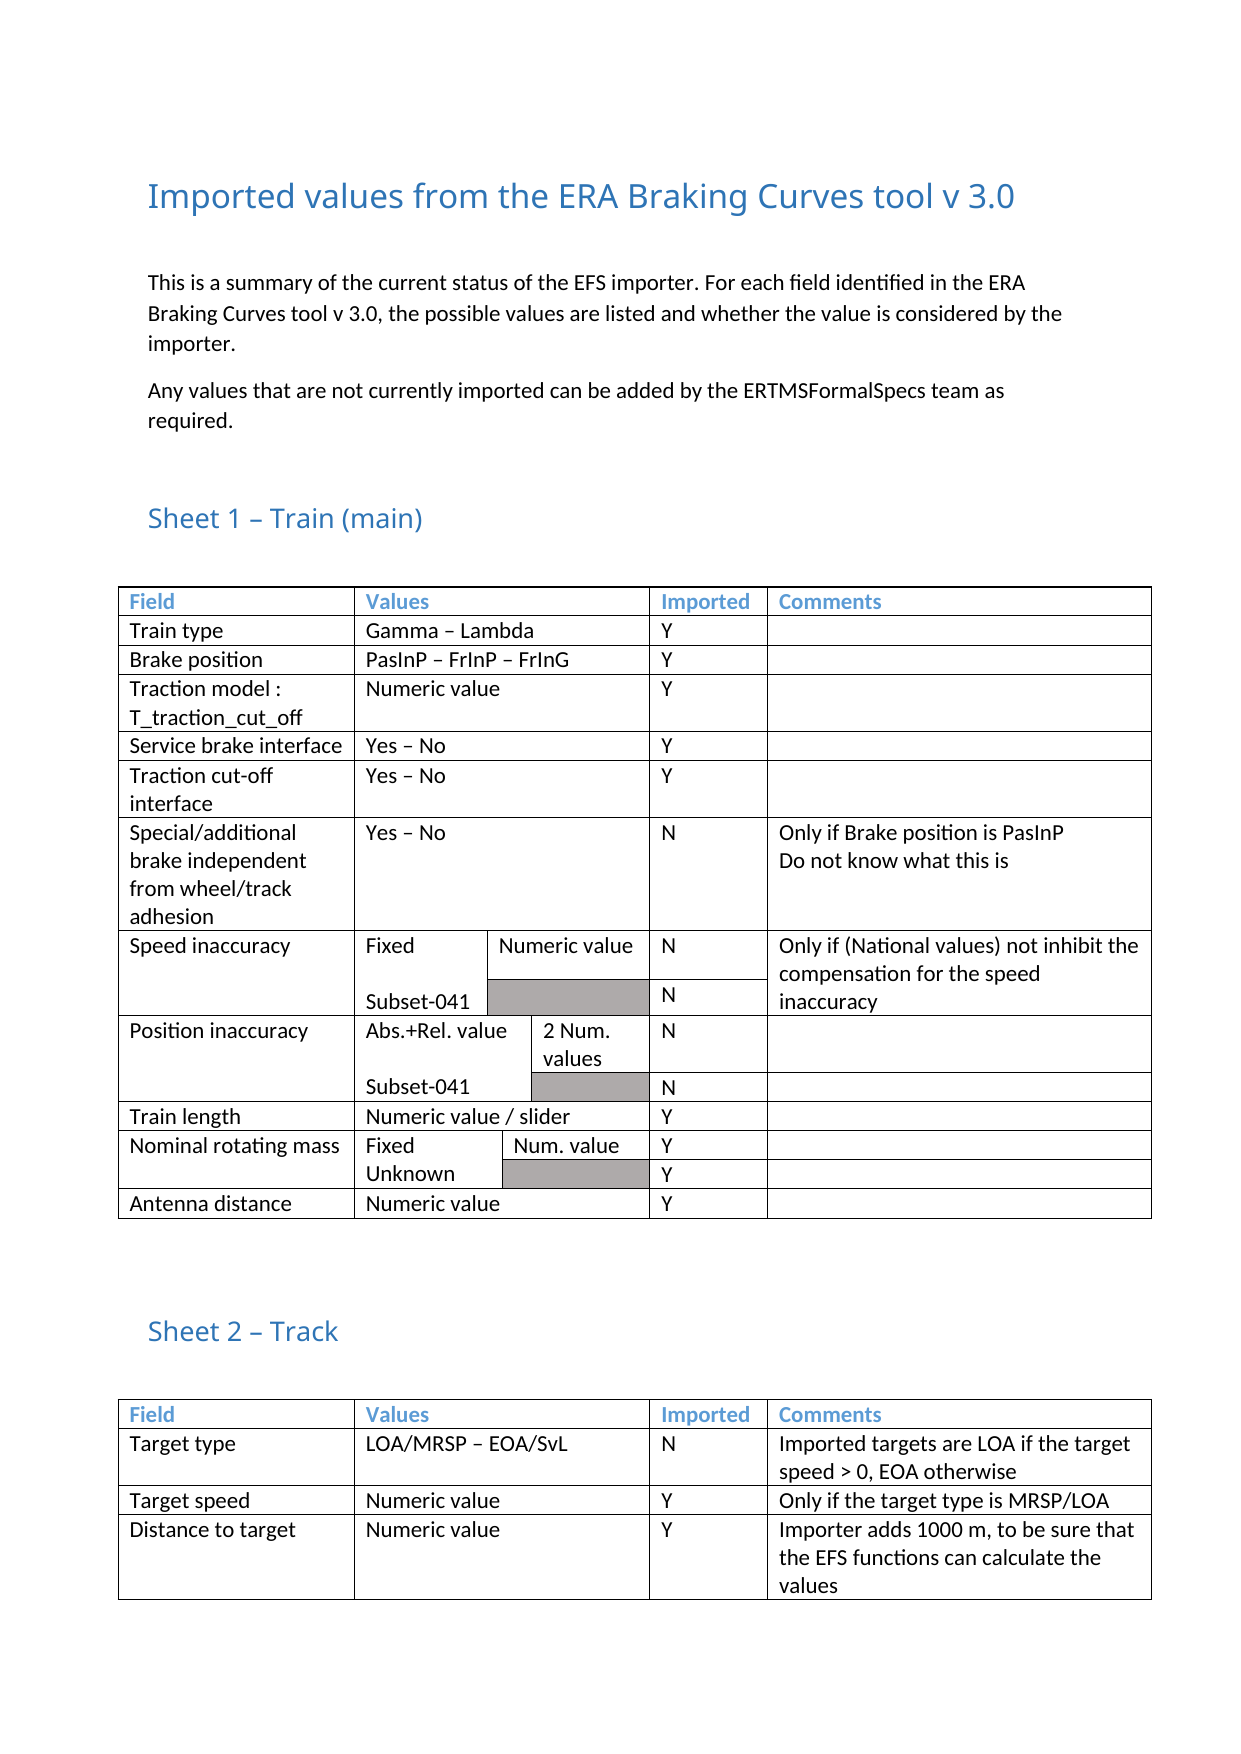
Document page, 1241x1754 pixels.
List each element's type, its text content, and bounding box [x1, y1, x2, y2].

table_cell Traction cut-off interface [119, 761, 354, 817]
table_cell Train length [119, 1102, 354, 1130]
table_header Imported [650, 588, 767, 615]
table_header Values [355, 1400, 649, 1428]
table_cell Only if the target type is MRSP/LOA [768, 1486, 1151, 1514]
table_cell Y [650, 1102, 767, 1130]
table_cell [768, 1160, 1151, 1188]
table_cell Gamma – Lambda [355, 616, 649, 644]
subtitle Imported values from the ERA Braking Curves tool v 3.0 [148, 173, 1093, 218]
table_cell [488, 980, 649, 1015]
table_cell N [650, 1016, 767, 1072]
table_cell N [650, 980, 767, 1015]
table_cell Y [650, 1515, 767, 1599]
table_cell Traction model : T_traction_cut_off [119, 675, 354, 731]
text Any values that are not currently imported can be added by the ERTMSFormalSpecs team as required. [148, 376, 1093, 434]
table_cell Yes – No [355, 732, 649, 760]
table_header Values [355, 588, 649, 615]
table_cell N [650, 1073, 767, 1101]
table_cell Y [650, 761, 767, 817]
table_cell Importer adds 1000 m, to be sure that the EFS functions can calculate the values [768, 1515, 1151, 1599]
table_cell Y [650, 616, 767, 644]
table_cell [768, 761, 1151, 817]
table_header Comments [768, 1400, 1151, 1428]
table_cell Abs.+Rel. value Subset-041 [355, 1016, 531, 1101]
table_header Comments [768, 588, 1151, 615]
table_cell Target type [119, 1429, 354, 1485]
table_cell 2 Num. values [532, 1016, 649, 1072]
table_cell Special/additional brake independent from wheel/track adhesion [119, 818, 354, 930]
table_cell Y [650, 732, 767, 760]
table_cell N [650, 818, 767, 930]
table_cell [532, 1073, 649, 1101]
table_cell [768, 1131, 1151, 1159]
table_cell PasInP – FrInP – FrInG [355, 646, 649, 673]
subtitle Sheet 2 – Track [148, 1312, 1093, 1349]
table_cell [768, 1102, 1151, 1130]
table_cell Brake position [119, 646, 354, 673]
table_cell Imported targets are LOA if the target speed > 0, EOA otherwise [768, 1429, 1151, 1485]
table_cell [768, 1073, 1151, 1101]
table_cell Numeric value [355, 1515, 649, 1599]
table_cell [768, 732, 1151, 760]
table_cell [768, 1189, 1151, 1217]
table_cell Speed inaccuracy [119, 931, 354, 1015]
table_cell Antenna distance [119, 1189, 354, 1217]
table_cell Y [650, 1160, 767, 1188]
table_cell [768, 646, 1151, 673]
table_header Imported [650, 1400, 767, 1428]
table_cell Numeric value [355, 1189, 649, 1217]
table_cell Target speed [119, 1486, 354, 1514]
table_cell Y [650, 1131, 767, 1159]
table_cell Distance to target [119, 1515, 354, 1599]
table_cell [768, 675, 1151, 731]
table_cell Yes – No [355, 761, 649, 817]
table_cell Numeric value [355, 675, 649, 731]
table_cell Position inaccuracy [119, 1016, 354, 1101]
table_cell Numeric value [488, 931, 649, 979]
text This is a summary of the current status of the EFS importer. For each field identified in the ERA Braking Curves tool v 3.0, the possible values are listed and whether the value is considered by the importer. [148, 268, 1093, 357]
table_cell Y [650, 1189, 767, 1217]
table_cell Numeric value / slider [355, 1102, 649, 1130]
table_cell [503, 1160, 649, 1188]
table_cell LOA/MRSP – EOA/SvL [355, 1429, 649, 1485]
table_cell Num. value [503, 1131, 649, 1159]
table_cell Y [650, 675, 767, 731]
table_header Field [119, 1400, 354, 1428]
table_cell [768, 616, 1151, 644]
table_cell Train type [119, 616, 354, 644]
table_cell Numeric value [355, 1486, 649, 1514]
table_cell Only if Brake position is PasInP Do not know what this is [768, 818, 1151, 930]
subtitle Sheet 1 – Train (main) [148, 500, 1093, 537]
table_cell Service brake interface [119, 732, 354, 760]
table_cell Yes – No [355, 818, 649, 930]
table_cell Y [650, 1486, 767, 1514]
table_cell Nominal rotating mass [119, 1131, 354, 1188]
table_cell Fixed Unknown [355, 1131, 502, 1188]
table_cell Only if (National values) not inhibit the compensation for the speed inaccuracy [768, 931, 1151, 1015]
table_header Field [119, 588, 354, 615]
table_cell [768, 1016, 1151, 1072]
table_cell N [650, 1429, 767, 1485]
table_cell Y [650, 646, 767, 673]
table_cell Fixed Subset-041 [355, 931, 487, 1015]
table_cell N [650, 931, 767, 979]
